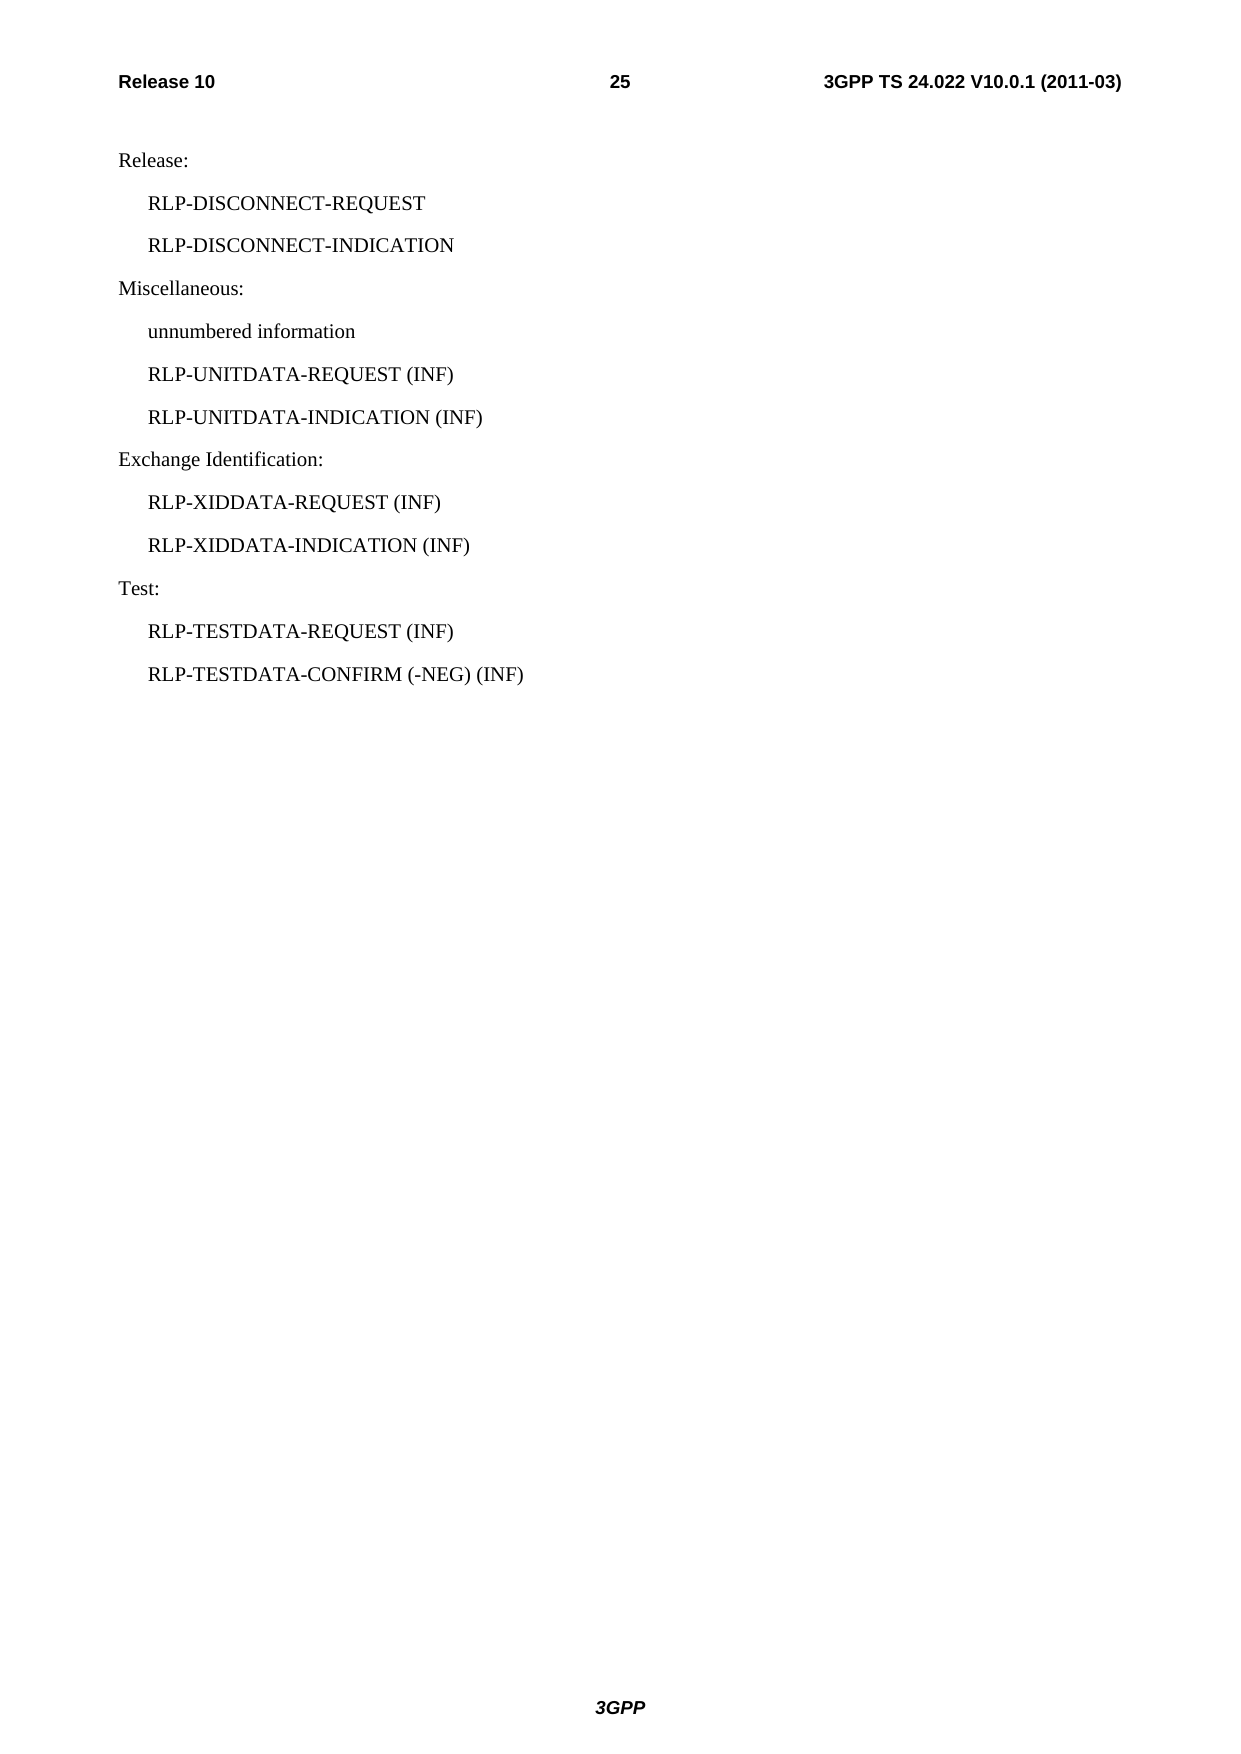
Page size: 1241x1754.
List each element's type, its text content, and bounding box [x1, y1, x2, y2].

text Test: [118, 576, 1122, 600]
text Release: [118, 148, 1122, 172]
text Miscellaneous: [118, 276, 1122, 300]
text Exchange Identification: [118, 447, 1122, 471]
text RLP-XIDDATA-REQUEST (INF) [148, 490, 1122, 514]
text RLP-DISCONNECT-REQUEST [148, 191, 1122, 214]
text RLP-TESTDATA-REQUEST (INF) [148, 619, 1122, 643]
text RLP-UNITDATA-INDICATION (INF) [148, 404, 1122, 429]
text RLP-UNITDATA-REQUEST (INF) [148, 362, 1122, 386]
text RLP-XIDDATA-INDICATION (INF) [148, 533, 1122, 557]
text RLP-DISCONNECT-INDICATION [148, 233, 1122, 257]
text unnumbered information [148, 319, 1122, 343]
text RLP-TESTDATA-CONFIRM (-NEG) (INF) [148, 661, 1122, 686]
